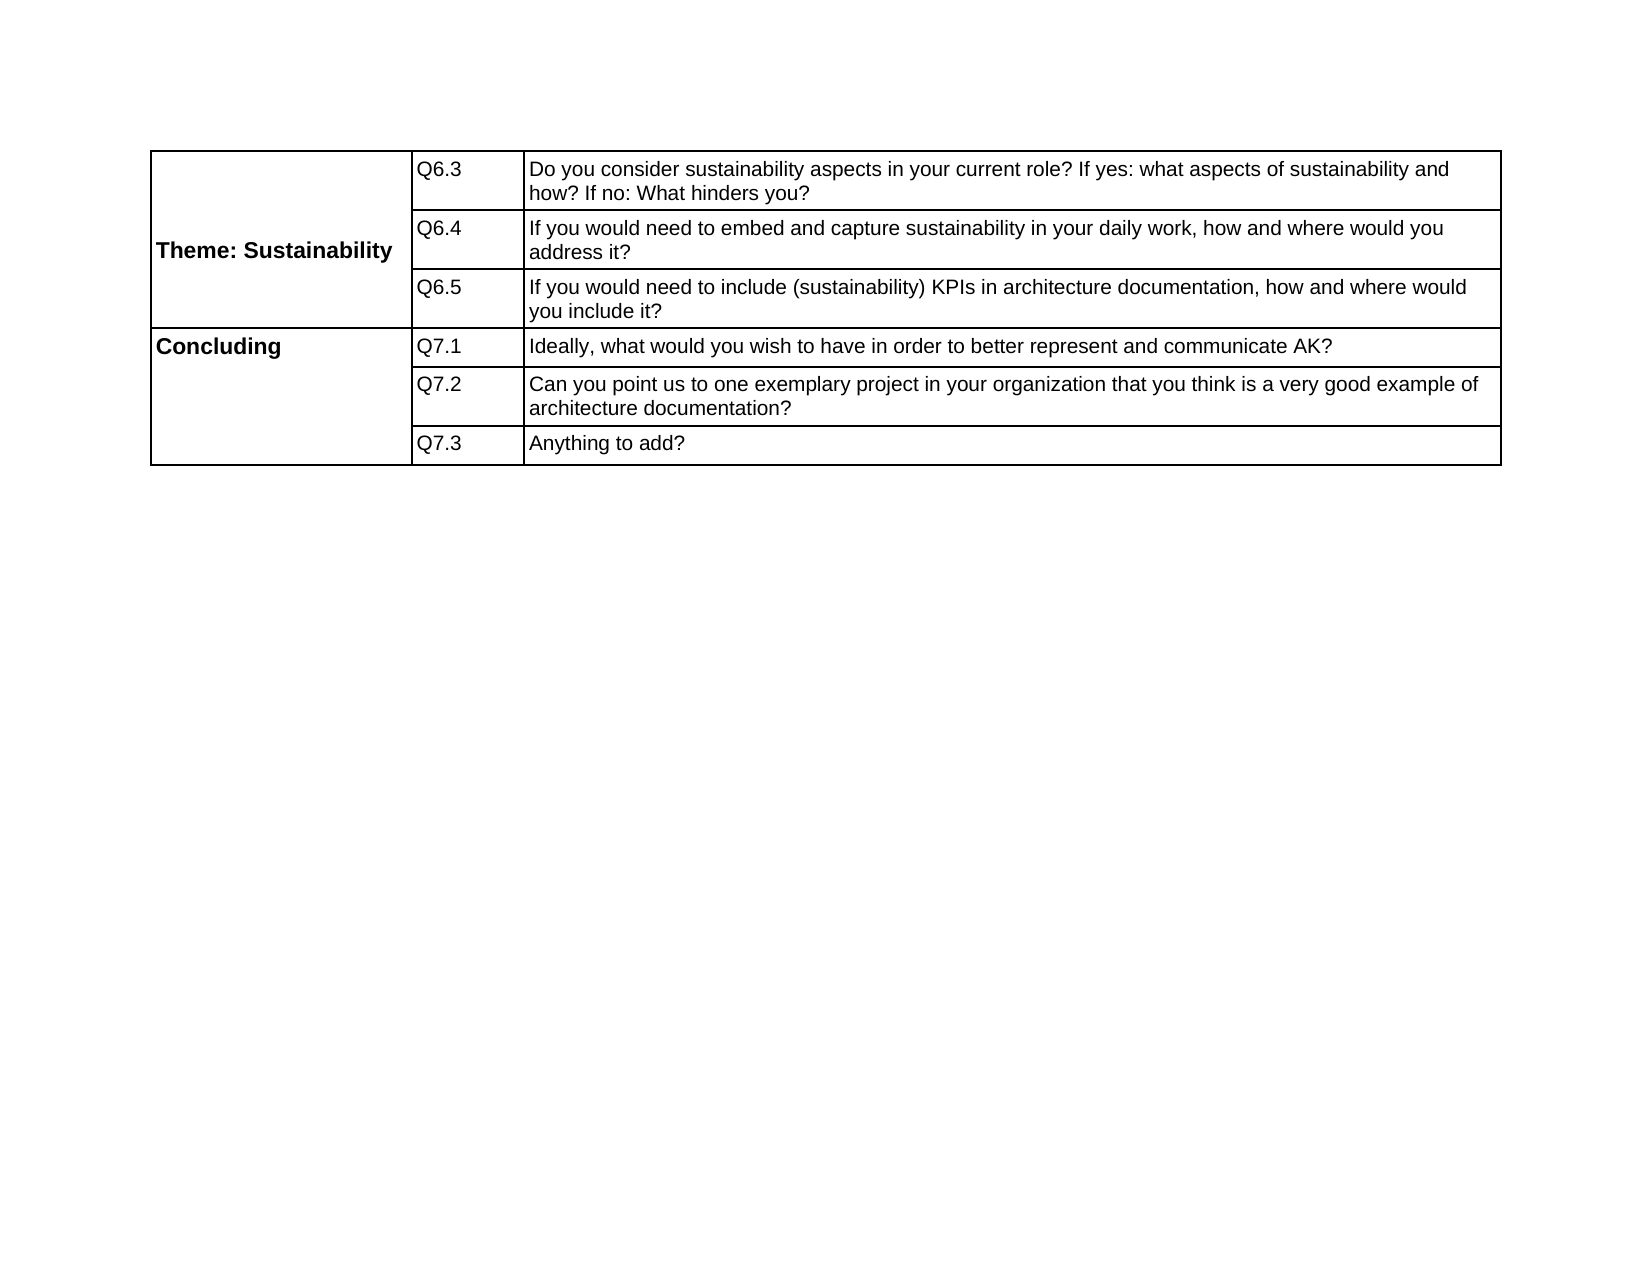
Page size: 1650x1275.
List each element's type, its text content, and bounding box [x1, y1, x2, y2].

table_cell Anything to add? [525, 427, 1500, 463]
table_cell Ideally, what would you wish to have in order to better represent and communicate AK? [525, 329, 1500, 366]
table_cell Q7.2 [413, 368, 523, 425]
table_cell Q7.1 [413, 329, 523, 366]
table_cell Concluding [152, 329, 411, 463]
table_cell If you would need to include (sustainability) KPIs in architecture documentation, how and where would you include it? [525, 270, 1500, 327]
table_cell Do you consider sustainability aspects in your current role? If yes: what aspects of sustainability and how? If no: What hinders you? [525, 152, 1500, 209]
table_cell Can you point us to one exemplary project in your organization that you think is a very good example of architecture documentation? [525, 368, 1500, 425]
table_cell Q6.3 [413, 152, 523, 209]
table_cell If you would need to embed and capture sustainability in your daily work, how and where would you address it? [525, 211, 1500, 268]
table_cell Q6.5 [413, 270, 523, 327]
table_cell Q6.4 [413, 211, 523, 268]
table_cell Q7.3 [413, 427, 523, 463]
